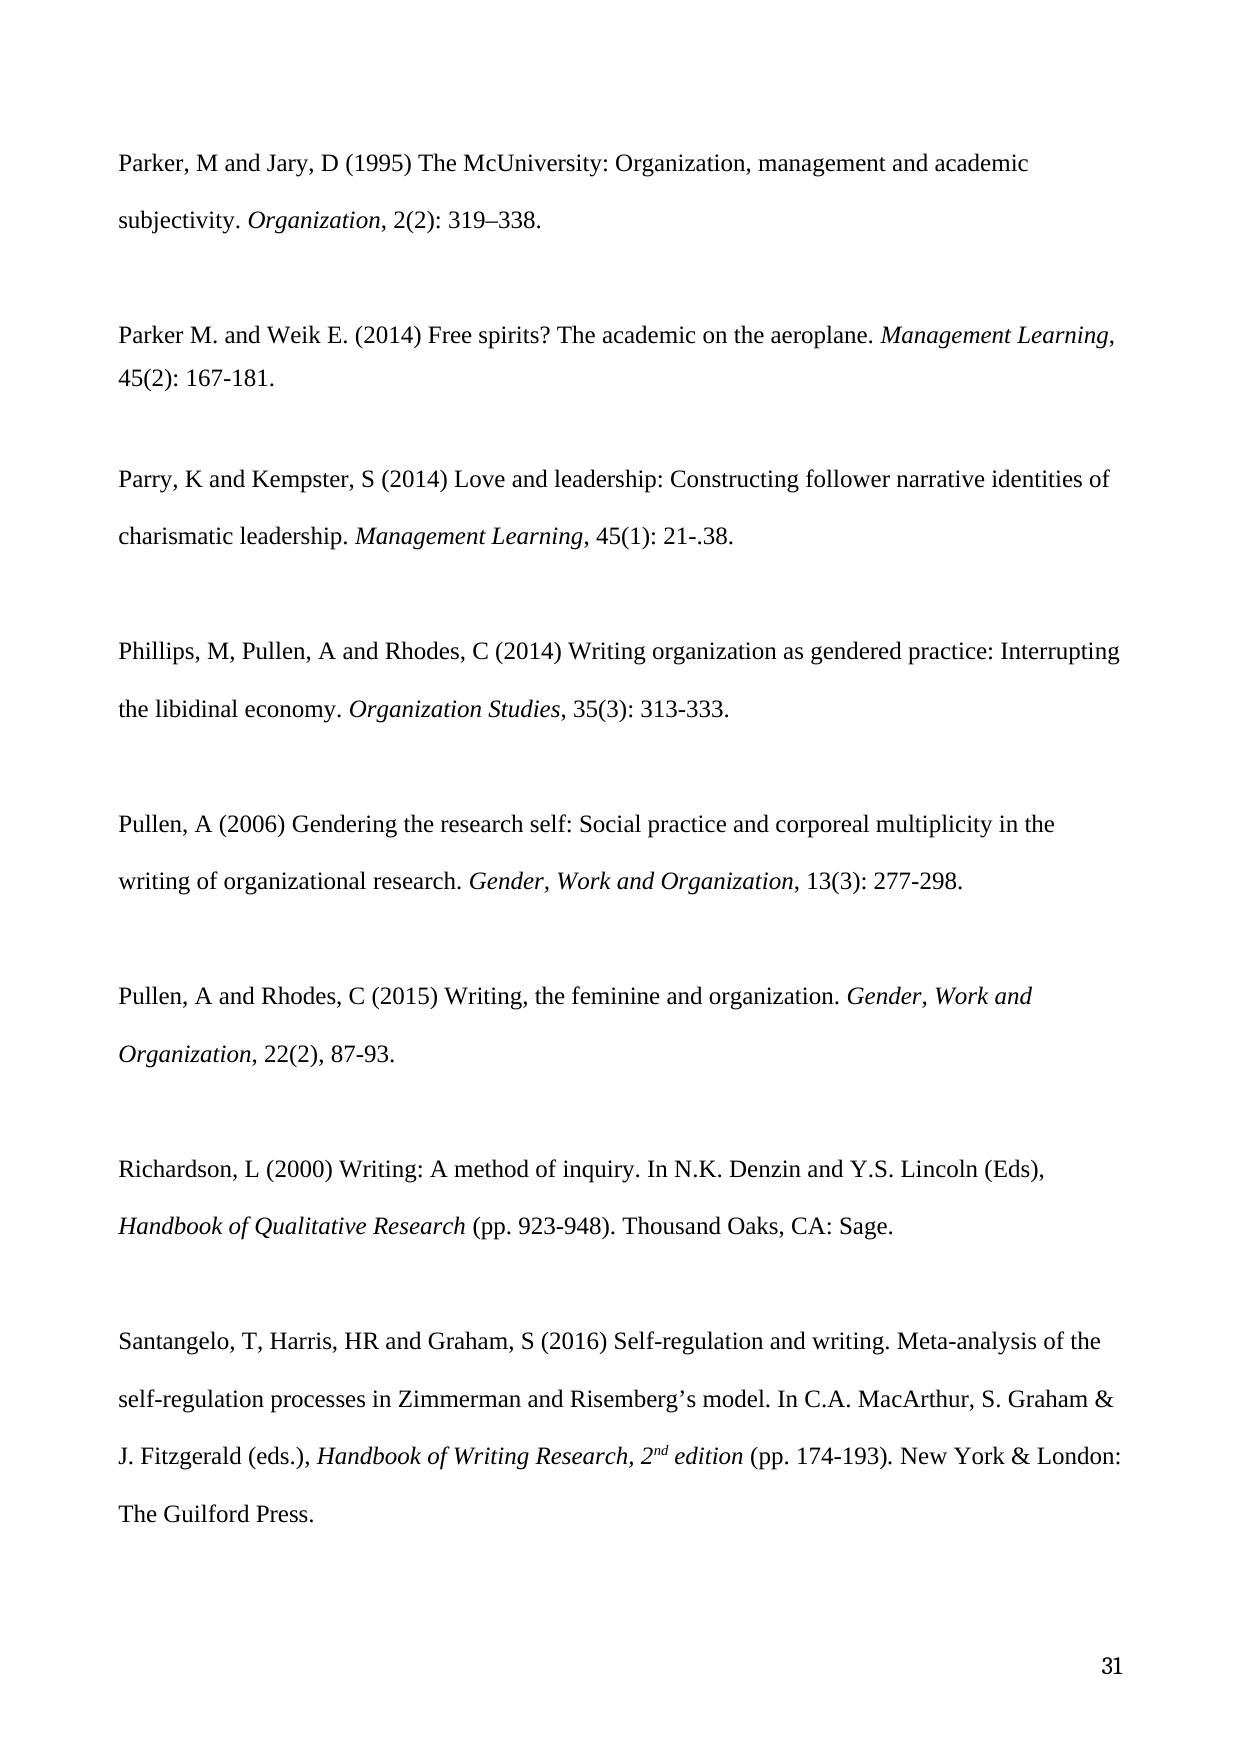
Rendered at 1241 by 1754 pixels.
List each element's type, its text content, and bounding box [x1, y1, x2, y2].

text Pullen, A and Rhodes, C (2015) Writing, the feminine and organization. Gender, Work and Organization, 22(2), 87-93. [118, 981, 1122, 1068]
text Parker, M and Jary, D (1995) The McUniversity: Organization, management and academic subjectivity. Organization, 2(2): 319–338. [118, 148, 1122, 234]
text Richardson, L (2000) Writing: A method of inquiry. In N.K. Denzin and Y.S. Lincoln (Eds), Handbook of Qualitative Research (pp. 923-948). Thousand Oaks, CA: Sage. [118, 1154, 1122, 1240]
text Phillips, M, Pullen, A and Rhodes, C (2014) Writing organization as gendered practice: Interrupting the libidinal economy. Organization Studies, 35(3): 313-333. [118, 636, 1122, 723]
text Parker M. and Weik E. (2014) Free spirits? The academic on the aeroplane. Management Learning, 45(2): 167-181. [118, 320, 1122, 392]
text Santangelo, T, Harris, HR and Graham, S (2016) Self-regulation and writing. Meta-analysis of the self-regulation processes in Zimmerman and Risemberg’s model. In C.A. MacArthur, S. Graham & J. Fitzgerald (eds.), Handbook of Writing Research, 2nd edition (pp. 174-193). New York & London: The Guilford Press. [118, 1326, 1122, 1528]
text Pullen, A (2006) Gendering the research self: Social practice and corporeal multiplicity in the writing of organizational research. Gender, Work and Organization, 13(3): 277-298. [118, 809, 1122, 895]
text Parry, K and Kempster, S (2014) Love and leadership: Constructing follower narrative identities of charismatic leadership. Management Learning, 45(1): 21-.38. [118, 464, 1122, 550]
